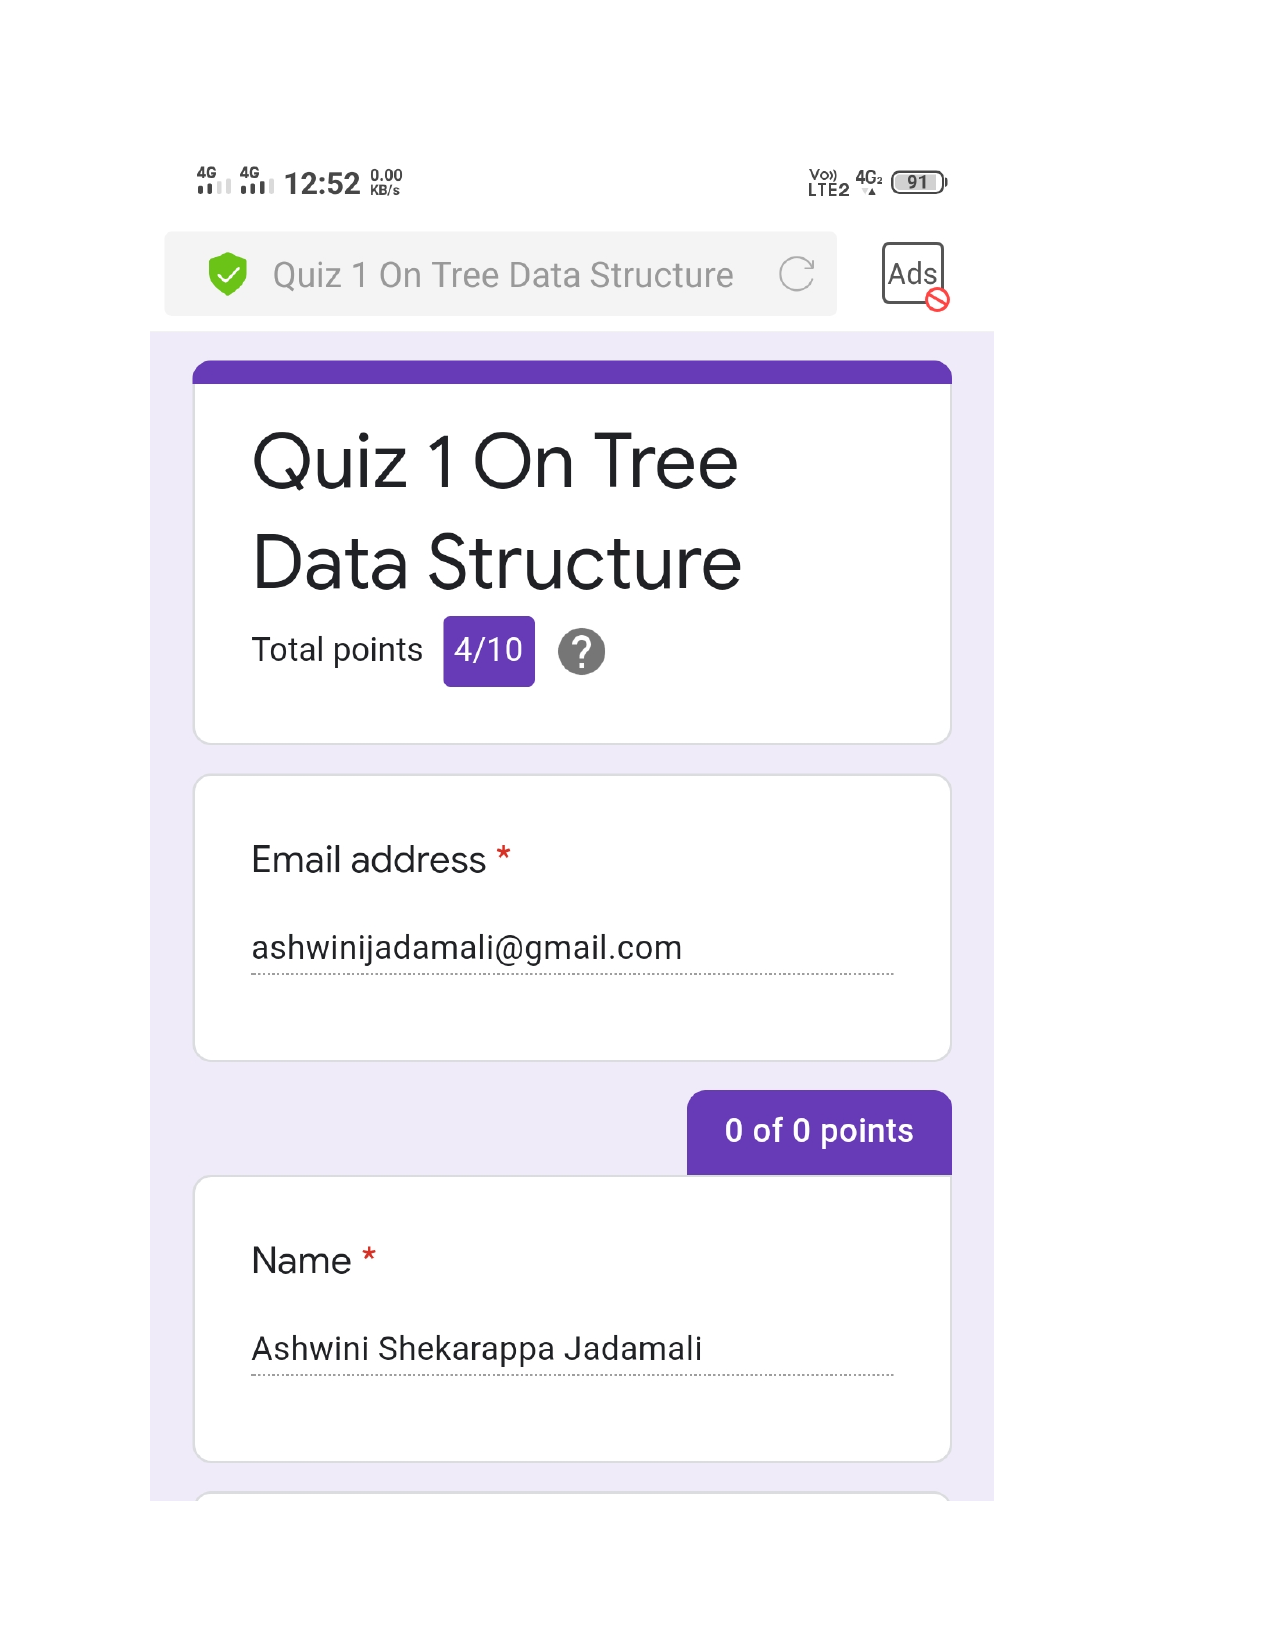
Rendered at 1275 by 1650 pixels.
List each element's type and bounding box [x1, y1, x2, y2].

picture [150, 150, 994, 1501]
